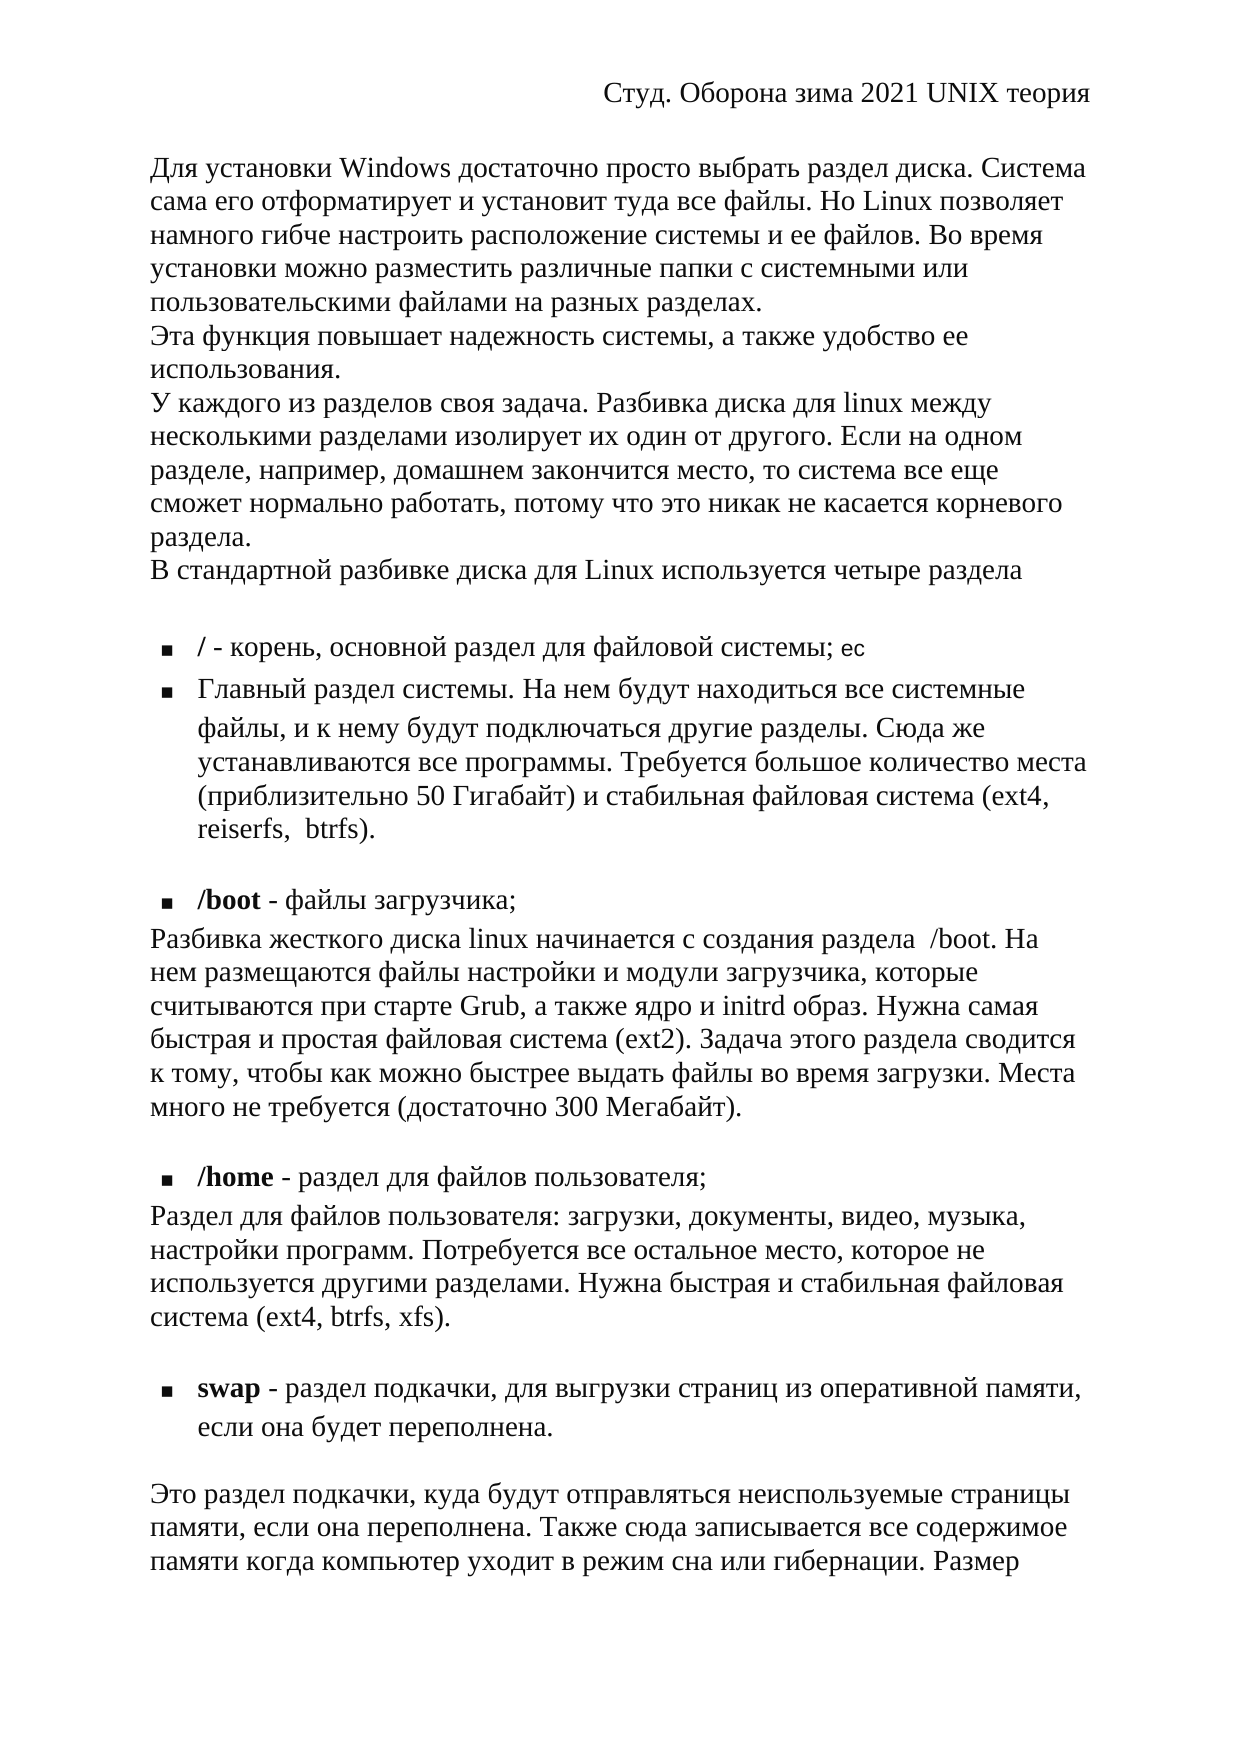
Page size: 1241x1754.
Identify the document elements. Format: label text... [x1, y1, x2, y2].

list / - корень, основной раздел для файловой системы; ес [160, 625, 1090, 668]
text Разбивка жесткого диска linux начинается с создания раздела /boot. На нем размещаются файлы настройки и модули загрузчика, которые считываются при старте Grub, а также ядро и initrd образ. Нужна самая быстрая и простая файловая система (ext2). Задача этого раздела сводится к тому, чтобы как можно быстрее выдать файлы во время загрузки. Места много не требуется (достаточно 300 Мегабайт). [150, 921, 1090, 1122]
text Для установки Windows достаточно просто выбрать раздел диска. Система сама его отформатирует и установит туда все файлы. Но Linux позволяет намного гибче настроить расположение системы и ее файлов. Во время установки можно разместить различные папки с системными или пользовательскими файлами на разных разделах. [150, 150, 1090, 318]
text Эта функция повышает надежность системы, а также удобство ее использования. [341, 318, 1090, 385]
text Раздел для файлов пользователя: загрузки, документы, видео, музыка, настройки программ. Потребуется все остальное место, которое не используется другими разделами. Нужна быстрая и стабильная файловая система (ext4, btrfs, xfs). [150, 1198, 1090, 1333]
list /boot - файлы загрузчика; [160, 878, 1090, 921]
list /home - раздел для файлов пользователя; [160, 1156, 1090, 1198]
text В стандартной разбивке диска для Linux используется четыре раздела [150, 552, 1090, 586]
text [150, 1476, 1090, 1577]
list swap - раздел подкачки, для выгрузки страниц из оперативной памяти, если она будет переполнена. [160, 1366, 1090, 1442]
text У каждого из разделов своя задача. Разбивка диска для linux между несколькими разделами изолирует их один от другого. Если на одном разделе, например, домашнем закончится место, то система все еще сможет нормально работать, потому что это никак не касается корневого раздела. [252, 385, 1090, 552]
list Главный раздел системы. На нем будут находиться все системные файлы, и к нему будут подключаться другие разделы. Сюда же устанавливаются все программы. Требуется большое количество места (приблизительно 50 Гигабайт) и стабильная файловая система (ext4, reiserfs, btrfs). [160, 668, 1090, 845]
